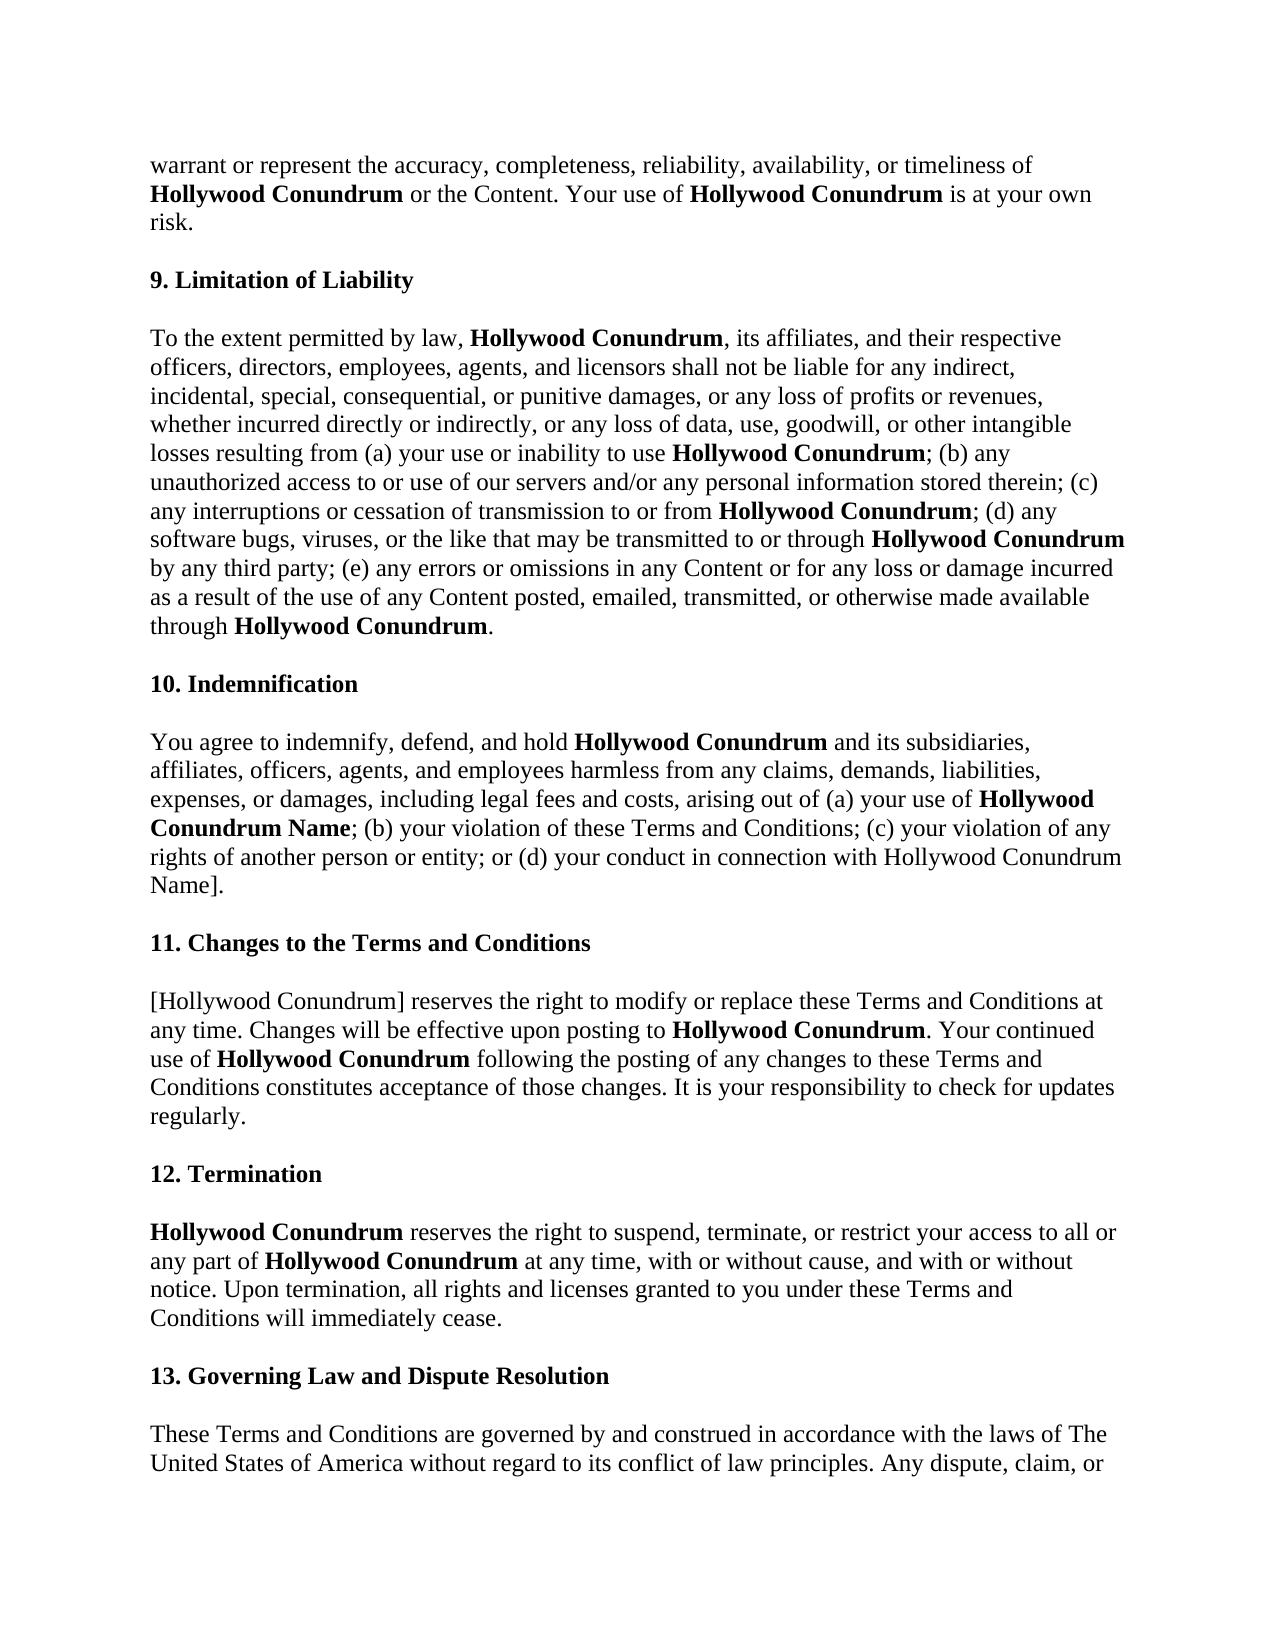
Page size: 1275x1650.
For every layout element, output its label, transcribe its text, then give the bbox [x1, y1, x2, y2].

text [150, 150, 1125, 236]
text 11. Changes to the Terms and Conditions [150, 928, 1125, 957]
text 10. Indemnification [150, 669, 1125, 697]
text 12. Termination [150, 1159, 1125, 1188]
text 9. Limitation of Liability [150, 265, 1125, 294]
text Hollywood Conundrum reserves the right to suspend, terminate, or restrict your access to all or any part of Hollywood Conundrum at any time, with or without cause, and with or without notice. Upon termination, all rights and licenses granted to you under these Terms and Conditions will immediately cease. [150, 1217, 1125, 1332]
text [150, 1419, 1125, 1477]
text To the extent permitted by law, Hollywood Conundrum, its affiliates, and their respective officers, directors, employees, agents, and licensors shall not be liable for any indirect, incidental, special, consequential, or punitive damages, or any loss of profits or revenues, whether incurred directly or indirectly, or any loss of data, use, goodwill, or other intangible losses resulting from (a) your use or inability to use Hollywood Conundrum; (b) any unauthorized access to or use of our servers and/or any personal information stored therein; (c) any interruptions or cessation of transmission to or from Hollywood Conundrum; (d) any software bugs, viruses, or the like that may be transmitted to or through Hollywood Conundrum by any third party; (e) any errors or omissions in any Content or for any loss or damage incurred as a result of the use of any Content posted, emailed, transmitted, or otherwise made available through Hollywood Conundrum. [150, 323, 1125, 639]
text You agree to indemnify, defend, and hold Hollywood Conundrum and its subsidiaries, affiliates, officers, agents, and employees harmless from any claims, demands, liabilities, expenses, or damages, including legal fees and costs, arising out of (a) your use of Hollywood Conundrum Name; (b) your violation of these Terms and Conditions; (c) your violation of any rights of another person or entity; or (d) your conduct in connection with Hollywood Conundrum Name]. [150, 727, 1125, 899]
text 13. Governing Law and Dispute Resolution [150, 1361, 1125, 1390]
text [Hollywood Conundrum] reserves the right to modify or replace these Terms and Conditions at any time. Changes will be effective upon posting to Hollywood Conundrum. Your continued use of Hollywood Conundrum following the posting of any changes to these Terms and Conditions constitutes acceptance of those changes. It is your responsibility to check for updates regularly. [150, 986, 1125, 1130]
